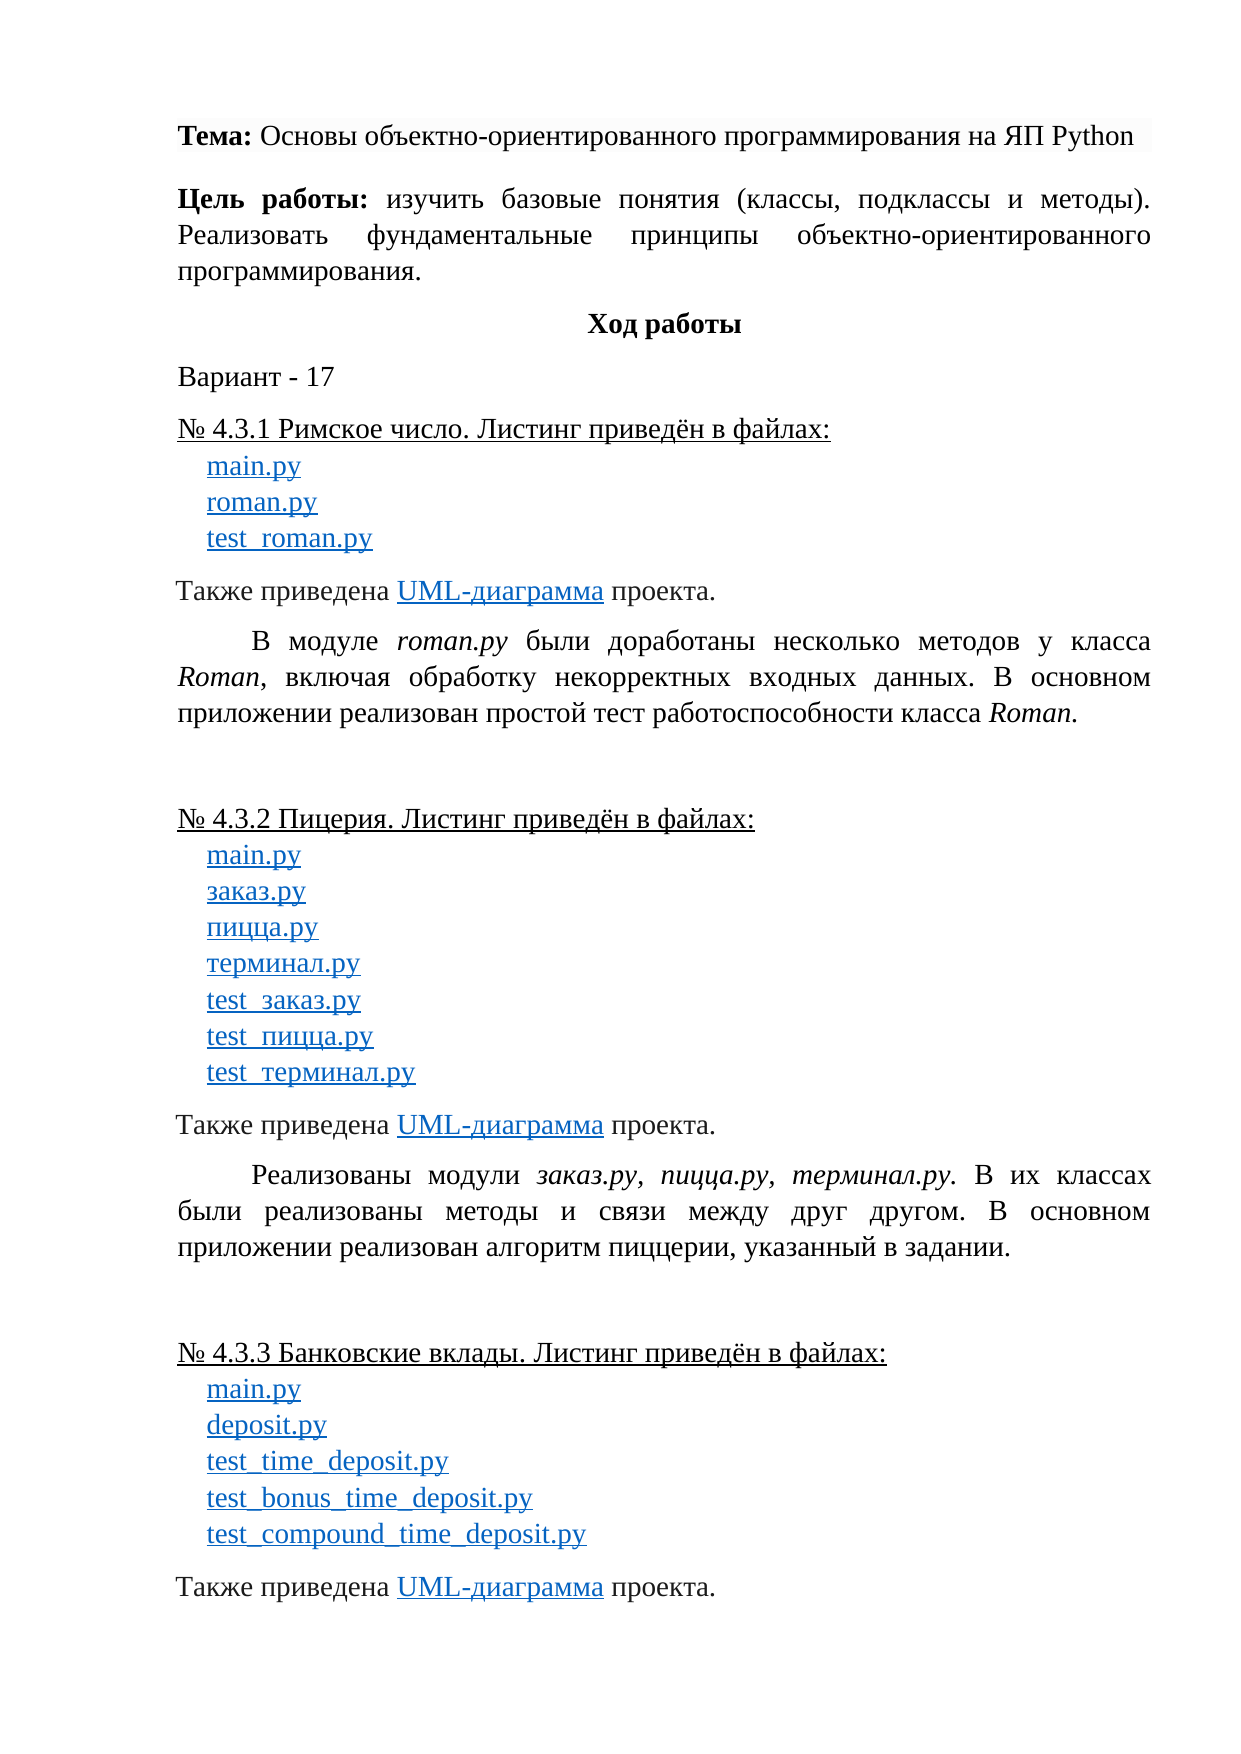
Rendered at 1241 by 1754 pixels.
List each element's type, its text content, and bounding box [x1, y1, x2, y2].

text № 4.3.3 Банковские вклады. Листинг приведён в файлах: main.py deposit.py test_time_deposit.py test_bonus_time_deposit.py test_compound_time_deposit.py [177, 1335, 1152, 1549]
text № 4.3.1 Римское число. Листинг приведён в файлах: main.py roman.py test_roman.py [177, 412, 1152, 553]
text Реализованы модули заказ.ру, пицца.ру, терминал.ру. В их классах были реализованы методы и связи между друг другом. В основном приложении реализован алгоритм пиццерии, указанный в задании. [177, 1157, 1152, 1263]
text Цель работы: изучить базовые понятия (классы, подклассы и методы). Реализовать фундаментальные принципы объектно-ориентированного программирования. [177, 181, 1152, 287]
text № 4.3.2 Пицерия. Листинг приведён в файлах: main.py заказ.py пицца.py терминал.py test_заказ.py test_пицца.py test_терминал.py [177, 801, 1152, 1088]
text Вариант - 17 [177, 359, 1152, 392]
text В модуле roman.py были доработаны несколько методов у класса Roman, включая обработку некорректных входных данных. В основном приложении реализован простой тест работоспособности класса Roman. [177, 623, 1152, 729]
text Ход работы [177, 306, 1152, 339]
text Также приведена UML-диаграмма проекта. [175, 573, 1154, 606]
text Также приведена UML-диаграмма проекта. [175, 1569, 1154, 1602]
subtitle Тема: Основы объектно-ориентированного программирования на ЯП Python [177, 118, 1152, 152]
text Также приведена UML-диаграмма проекта. [175, 1107, 1154, 1140]
